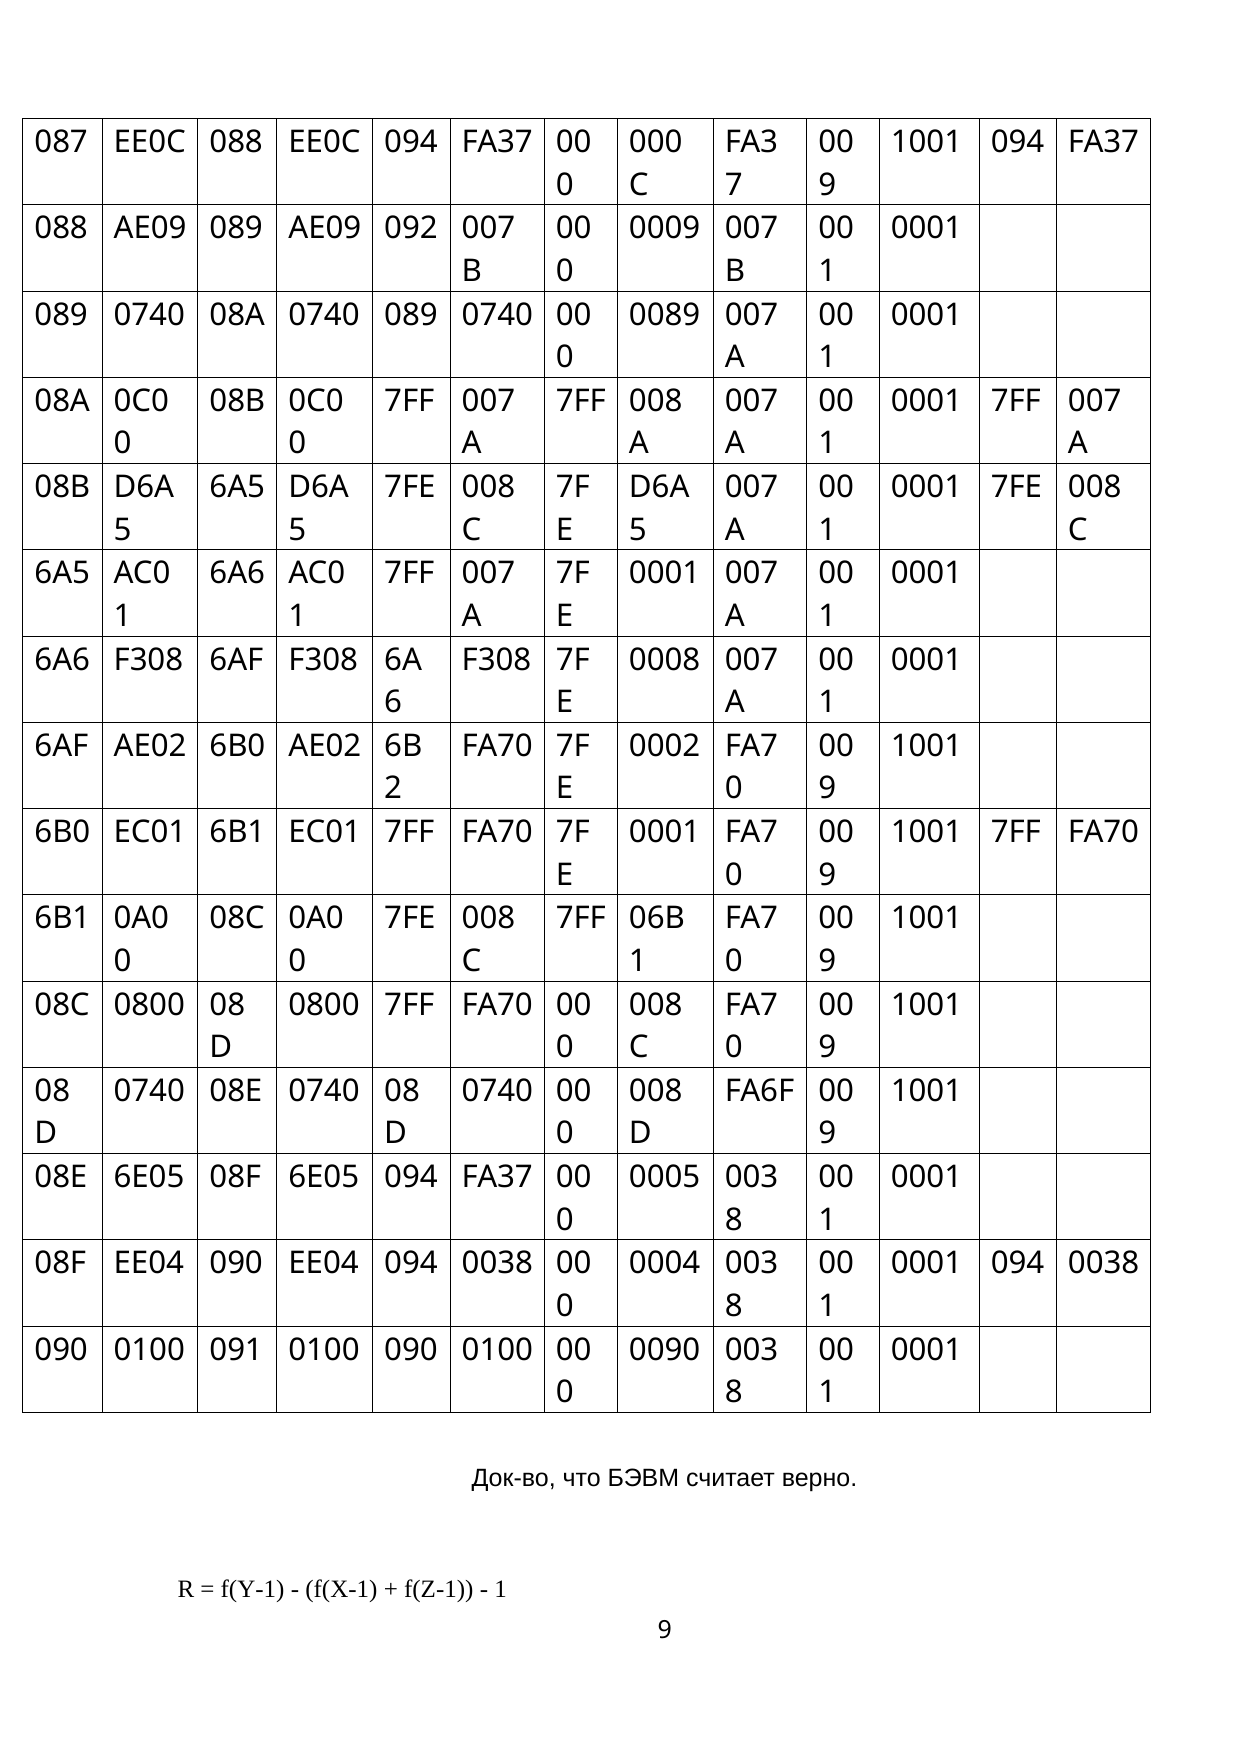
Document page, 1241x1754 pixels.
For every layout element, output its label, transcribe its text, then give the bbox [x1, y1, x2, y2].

table_cell FA6F [714, 1068, 806, 1153]
table_cell 0038 [714, 1154, 806, 1239]
table_cell 6E05 [277, 1154, 372, 1239]
table_cell 7FF [980, 378, 1056, 463]
table_cell 000 [545, 205, 617, 291]
table_cell 0001 [880, 1154, 979, 1239]
table_cell 091 [198, 1327, 276, 1412]
table_cell 009 [807, 1068, 879, 1153]
table_cell 0740 [103, 292, 197, 377]
table_cell 094 [980, 119, 1056, 204]
table_cell 0005 [618, 1154, 713, 1239]
table_cell [980, 1068, 1056, 1153]
table_cell 0C00 [103, 378, 197, 463]
table_cell 0038 [714, 1327, 806, 1412]
table_cell 7FF [373, 378, 450, 463]
table_cell EC01 [103, 809, 197, 894]
table_cell [1057, 895, 1150, 981]
table_cell 0740 [277, 292, 372, 377]
table_cell 0001 [880, 1240, 979, 1326]
table_cell [980, 1327, 1056, 1412]
table_cell D6A5 [103, 464, 197, 549]
table_cell EE04 [277, 1240, 372, 1326]
table_cell 0740 [277, 1068, 372, 1153]
table_cell 0100 [451, 1327, 544, 1412]
table_cell FA70 [714, 809, 806, 894]
table_cell 008D [618, 1068, 713, 1153]
table_cell D6A5 [277, 464, 372, 549]
table_cell FA70 [714, 723, 806, 808]
table_cell 089 [23, 292, 102, 377]
table_cell 1001 [880, 119, 979, 204]
table_cell 08D [198, 982, 276, 1067]
table_cell 08D [23, 1068, 102, 1153]
table_cell 6A5 [198, 464, 276, 549]
table_cell 0740 [451, 292, 544, 377]
table_cell 08B [23, 464, 102, 549]
table_cell 7FE [545, 550, 617, 636]
table_cell 6B0 [198, 723, 276, 808]
table_cell 6AF [198, 637, 276, 722]
table_cell 007B [714, 205, 806, 291]
table_cell 001 [807, 550, 879, 636]
table_cell FA37 [451, 119, 544, 204]
table_cell EC01 [277, 809, 372, 894]
table_cell [980, 550, 1056, 636]
table_cell 7FE [373, 464, 450, 549]
table_cell 089 [198, 205, 276, 291]
table_cell 001 [807, 1240, 879, 1326]
table_cell 0001 [880, 292, 979, 377]
table_cell 0C00 [277, 378, 372, 463]
table_cell FA37 [714, 119, 806, 204]
table_cell 0038 [451, 1240, 544, 1326]
table_cell [980, 205, 1056, 291]
table_cell AE09 [277, 205, 372, 291]
table_cell 6A5 [23, 550, 102, 636]
table_cell 088 [198, 119, 276, 204]
table_cell 007A [714, 637, 806, 722]
table_cell 7FE [545, 723, 617, 808]
table_cell 007A [1057, 378, 1150, 463]
table_cell 087 [23, 119, 102, 204]
table_cell [1057, 292, 1150, 377]
table_cell 007A [451, 550, 544, 636]
table_cell 008C [618, 982, 713, 1067]
table_cell 0740 [103, 1068, 197, 1153]
table_cell 7FE [980, 464, 1056, 549]
table_cell 6B1 [198, 809, 276, 894]
table_cell 0100 [277, 1327, 372, 1412]
table_cell FA70 [451, 723, 544, 808]
table_cell 001 [807, 292, 879, 377]
table_cell [1057, 550, 1150, 636]
table_cell 1001 [880, 809, 979, 894]
table_cell 0001 [618, 550, 713, 636]
table_cell AE09 [103, 205, 197, 291]
table_cell [980, 637, 1056, 722]
table_cell 08E [198, 1068, 276, 1153]
table_cell [980, 982, 1056, 1067]
table_cell 000 [545, 1068, 617, 1153]
table_cell 001 [807, 1327, 879, 1412]
table_cell 001 [807, 464, 879, 549]
table_cell AE02 [277, 723, 372, 808]
table_cell 088 [23, 205, 102, 291]
table_cell 7FF [373, 550, 450, 636]
table_cell 7FE [373, 895, 450, 981]
table_cell 000 [545, 1327, 617, 1412]
table_cell 009 [807, 982, 879, 1067]
table_cell EE04 [103, 1240, 197, 1326]
table_cell [1057, 982, 1150, 1067]
table_cell 000C [618, 119, 713, 204]
table_cell 7FF [373, 809, 450, 894]
table_cell 6E05 [103, 1154, 197, 1239]
table_cell 1001 [880, 982, 979, 1067]
table_cell 0001 [880, 464, 979, 549]
table_cell FA70 [451, 982, 544, 1067]
table_cell F308 [451, 637, 544, 722]
table_cell FA70 [451, 809, 544, 894]
table_cell 090 [23, 1327, 102, 1412]
table_cell 001 [807, 205, 879, 291]
table_cell EE0C [277, 119, 372, 204]
table_cell 0009 [618, 205, 713, 291]
table_cell 7FE [545, 809, 617, 894]
table_cell 090 [198, 1240, 276, 1326]
table_cell 008C [1057, 464, 1150, 549]
table_cell 0001 [880, 1327, 979, 1412]
table_cell 0A00 [277, 895, 372, 981]
table_cell 0800 [277, 982, 372, 1067]
table_cell 009 [807, 809, 879, 894]
table_cell 0008 [618, 637, 713, 722]
table_cell 08A [23, 378, 102, 463]
table_cell 06B1 [618, 895, 713, 981]
table_cell 007B [451, 205, 544, 291]
table_cell 009 [807, 119, 879, 204]
table_cell 0038 [1057, 1240, 1150, 1326]
table_cell 6A6 [198, 550, 276, 636]
table_cell 7FF [545, 895, 617, 981]
table_cell [1057, 205, 1150, 291]
table_cell 009 [807, 895, 879, 981]
table_cell 094 [373, 119, 450, 204]
table_cell 08B [198, 378, 276, 463]
table_cell 1001 [880, 1068, 979, 1153]
table_cell 007A [714, 378, 806, 463]
table_cell 1001 [880, 895, 979, 981]
table_cell F308 [277, 637, 372, 722]
table_cell 001 [807, 378, 879, 463]
table_cell 0002 [618, 723, 713, 808]
table_cell 090 [373, 1327, 450, 1412]
table_cell 000 [545, 292, 617, 377]
table_cell 000 [545, 1154, 617, 1239]
table_cell 08F [198, 1154, 276, 1239]
table_cell 0090 [618, 1327, 713, 1412]
table_cell 0800 [103, 982, 197, 1067]
table_cell AC01 [277, 550, 372, 636]
table_cell 6AF [23, 723, 102, 808]
table_cell [1057, 1068, 1150, 1153]
table_cell AC01 [103, 550, 197, 636]
table_cell 009 [807, 723, 879, 808]
table_cell 1001 [880, 723, 979, 808]
table_cell [980, 292, 1056, 377]
table_cell F308 [103, 637, 197, 722]
table_cell 7FF [980, 809, 1056, 894]
table_cell 6B1 [23, 895, 102, 981]
table_cell 094 [980, 1240, 1056, 1326]
table_cell 0001 [880, 378, 979, 463]
table_cell 7FF [545, 378, 617, 463]
table_cell FA37 [1057, 119, 1150, 204]
table_cell 0001 [880, 550, 979, 636]
table_cell 7FF [373, 982, 450, 1067]
table_cell 0100 [103, 1327, 197, 1412]
table_cell 008A [618, 378, 713, 463]
table_cell 001 [807, 637, 879, 722]
table_cell [1057, 637, 1150, 722]
table_cell 7FE [545, 637, 617, 722]
table_cell [1057, 723, 1150, 808]
table_cell 089 [373, 292, 450, 377]
table_cell 007A [714, 292, 806, 377]
table_cell 007A [451, 378, 544, 463]
table_cell 008C [451, 895, 544, 981]
table_cell 0004 [618, 1240, 713, 1326]
table_cell 094 [373, 1240, 450, 1326]
table_cell FA37 [451, 1154, 544, 1239]
table_cell 000 [545, 982, 617, 1067]
table_cell 0740 [451, 1068, 544, 1153]
table_cell 08C [23, 982, 102, 1067]
table_cell 6B0 [23, 809, 102, 894]
table_cell 0089 [618, 292, 713, 377]
table_cell 08C [198, 895, 276, 981]
table_cell 094 [373, 1154, 450, 1239]
table_cell [1057, 1327, 1150, 1412]
table_cell 08F [23, 1240, 102, 1326]
table_cell 08E [23, 1154, 102, 1239]
text R = f(Y-1) - (f(X-1) + f(Z-1)) - 1 [177, 1574, 1152, 1603]
table_cell 0001 [618, 809, 713, 894]
table_cell FA70 [714, 895, 806, 981]
table_cell 6A6 [23, 637, 102, 722]
table_cell 7FE [545, 464, 617, 549]
table_cell 007A [714, 550, 806, 636]
table_cell FA70 [714, 982, 806, 1067]
table_cell 008C [451, 464, 544, 549]
table_cell 001 [807, 1154, 879, 1239]
table_cell AE02 [103, 723, 197, 808]
table_cell 000 [545, 119, 617, 204]
table_cell 007A [714, 464, 806, 549]
table_cell 000 [545, 1240, 617, 1326]
table_cell 6A6 [373, 637, 450, 722]
table_cell [980, 895, 1056, 981]
table_cell 0038 [714, 1240, 806, 1326]
table_cell [980, 1154, 1056, 1239]
table_cell D6A5 [618, 464, 713, 549]
table_cell 0001 [880, 637, 979, 722]
table_cell 6B2 [373, 723, 450, 808]
table_cell 092 [373, 205, 450, 291]
table_cell [980, 723, 1056, 808]
table_cell EE0C [103, 119, 197, 204]
text Док-во, что БЭВМ считает верно. [177, 1463, 1152, 1491]
table_cell [1057, 1154, 1150, 1239]
table_cell FA70 [1057, 809, 1150, 894]
table_cell 08D [373, 1068, 450, 1153]
table_cell 0001 [880, 205, 979, 291]
table_cell 0A00 [103, 895, 197, 981]
table_cell 08A [198, 292, 276, 377]
